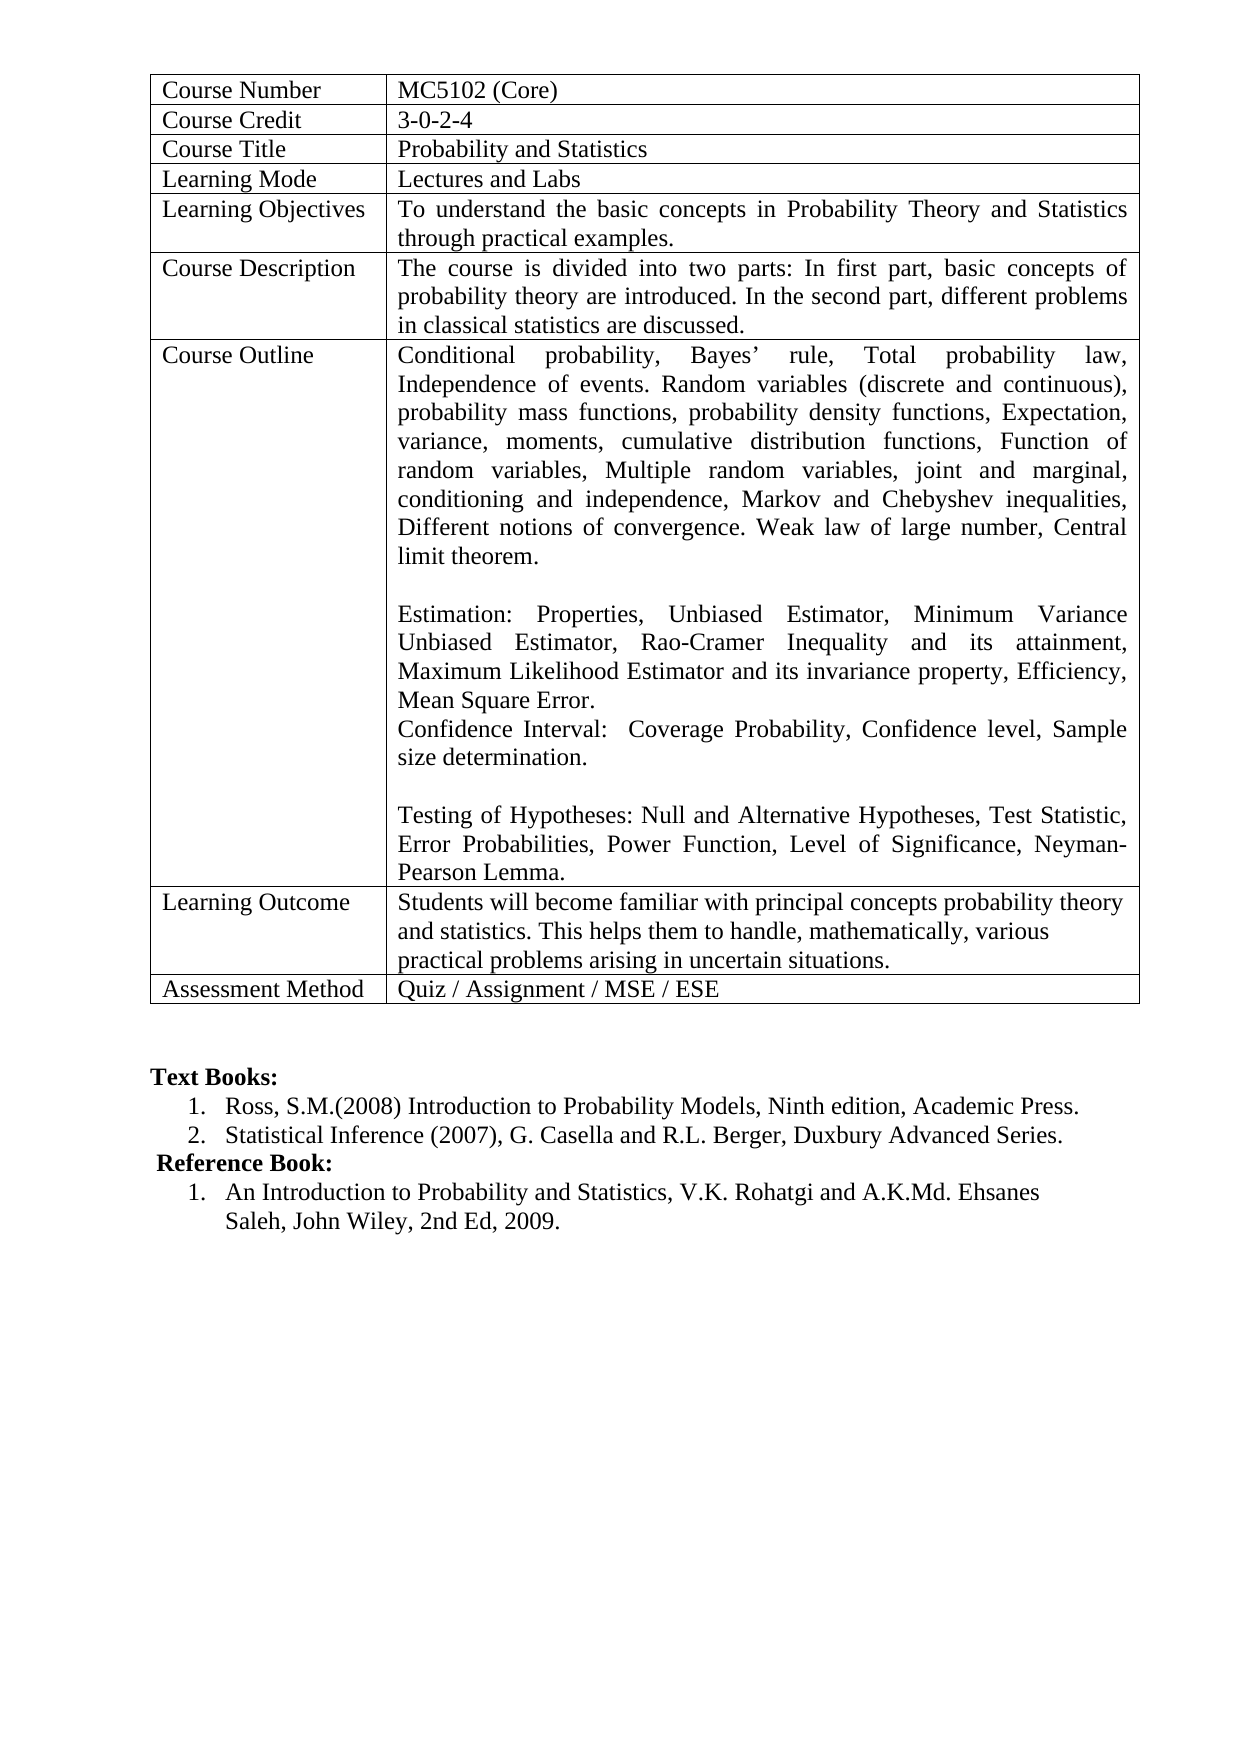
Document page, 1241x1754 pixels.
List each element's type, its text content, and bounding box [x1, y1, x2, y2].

table_cell Conditional probability, Bayes’ rule, Total probability law, Independence of events. Random variables (discrete and continuous), probability mass functions, probability density functions, Expectation, variance, moments, cumulative distribution functions, Function of random variables, Multiple random variables, joint and marginal, conditioning and independence, Markov and Chebyshev inequalities, Different notions of convergence. Weak law of large number, Central limit theorem. Estimation: Properties, Unbiased Estimator, Minimum Variance Unbiased Estimator, Rao-Cramer Inequality and its attainment, Maximum Likelihood Estimator and its invariance property, Efficiency, Mean Square Error. Confidence Interval: Coverage Probability, Confidence level, Sample size determination. Testing of Hypotheses: Null and Alternative Hypotheses, Test Statistic, Error Probabilities, Power Function, Level of Significance, Neyman-Pearson Lemma. [387, 340, 1139, 886]
text Reference Book: [150, 1148, 1090, 1177]
table_cell Course Credit [151, 105, 386, 133]
table_cell Course Title [151, 135, 386, 163]
table_cell Learning Mode [151, 164, 386, 193]
list An Introduction to Probability and Statistics, V.K. Rohatgi and A.K.Md. Ehsanes Saleh, John Wiley, 2nd Ed, 2009. [187, 1177, 1090, 1235]
table_cell Lectures and Labs [387, 164, 1139, 193]
table_cell Students will become familiar with principal concepts probability theory and statistics. This helps them to handle, mathematically, various practical problems arising in uncertain situations. [387, 887, 1139, 973]
table_cell Learning Outcome [151, 887, 386, 973]
list Ross, S.M.(2008) Introduction to Probability Models, Ninth edition, Academic Press. [187, 1091, 1090, 1120]
table_cell 3-0-2-4 [387, 105, 1139, 133]
table_cell To understand the basic concepts in Probability Theory and Statistics through practical examples. [387, 194, 1139, 252]
table_cell Quiz / Assignment / MSE / ESE [387, 975, 1139, 1003]
table_cell Learning Objectives [151, 194, 386, 252]
table_cell Course Description [151, 253, 386, 339]
table_cell Probability and Statistics [387, 135, 1139, 163]
table_header Course Number [151, 75, 386, 104]
table_header MC5102 (Core) [387, 75, 1139, 104]
table_cell Course Outline [151, 340, 386, 886]
text Text Books: [150, 1062, 1090, 1091]
table_cell Assessment Method [151, 975, 386, 1003]
list Statistical Inference (2007), G. Casella and R.L. Berger, Duxbury Advanced Series. [187, 1120, 1090, 1148]
table_cell The course is divided into two parts: In first part, basic concepts of probability theory are introduced. In the second part, different problems in classical statistics are discussed. [387, 253, 1139, 339]
